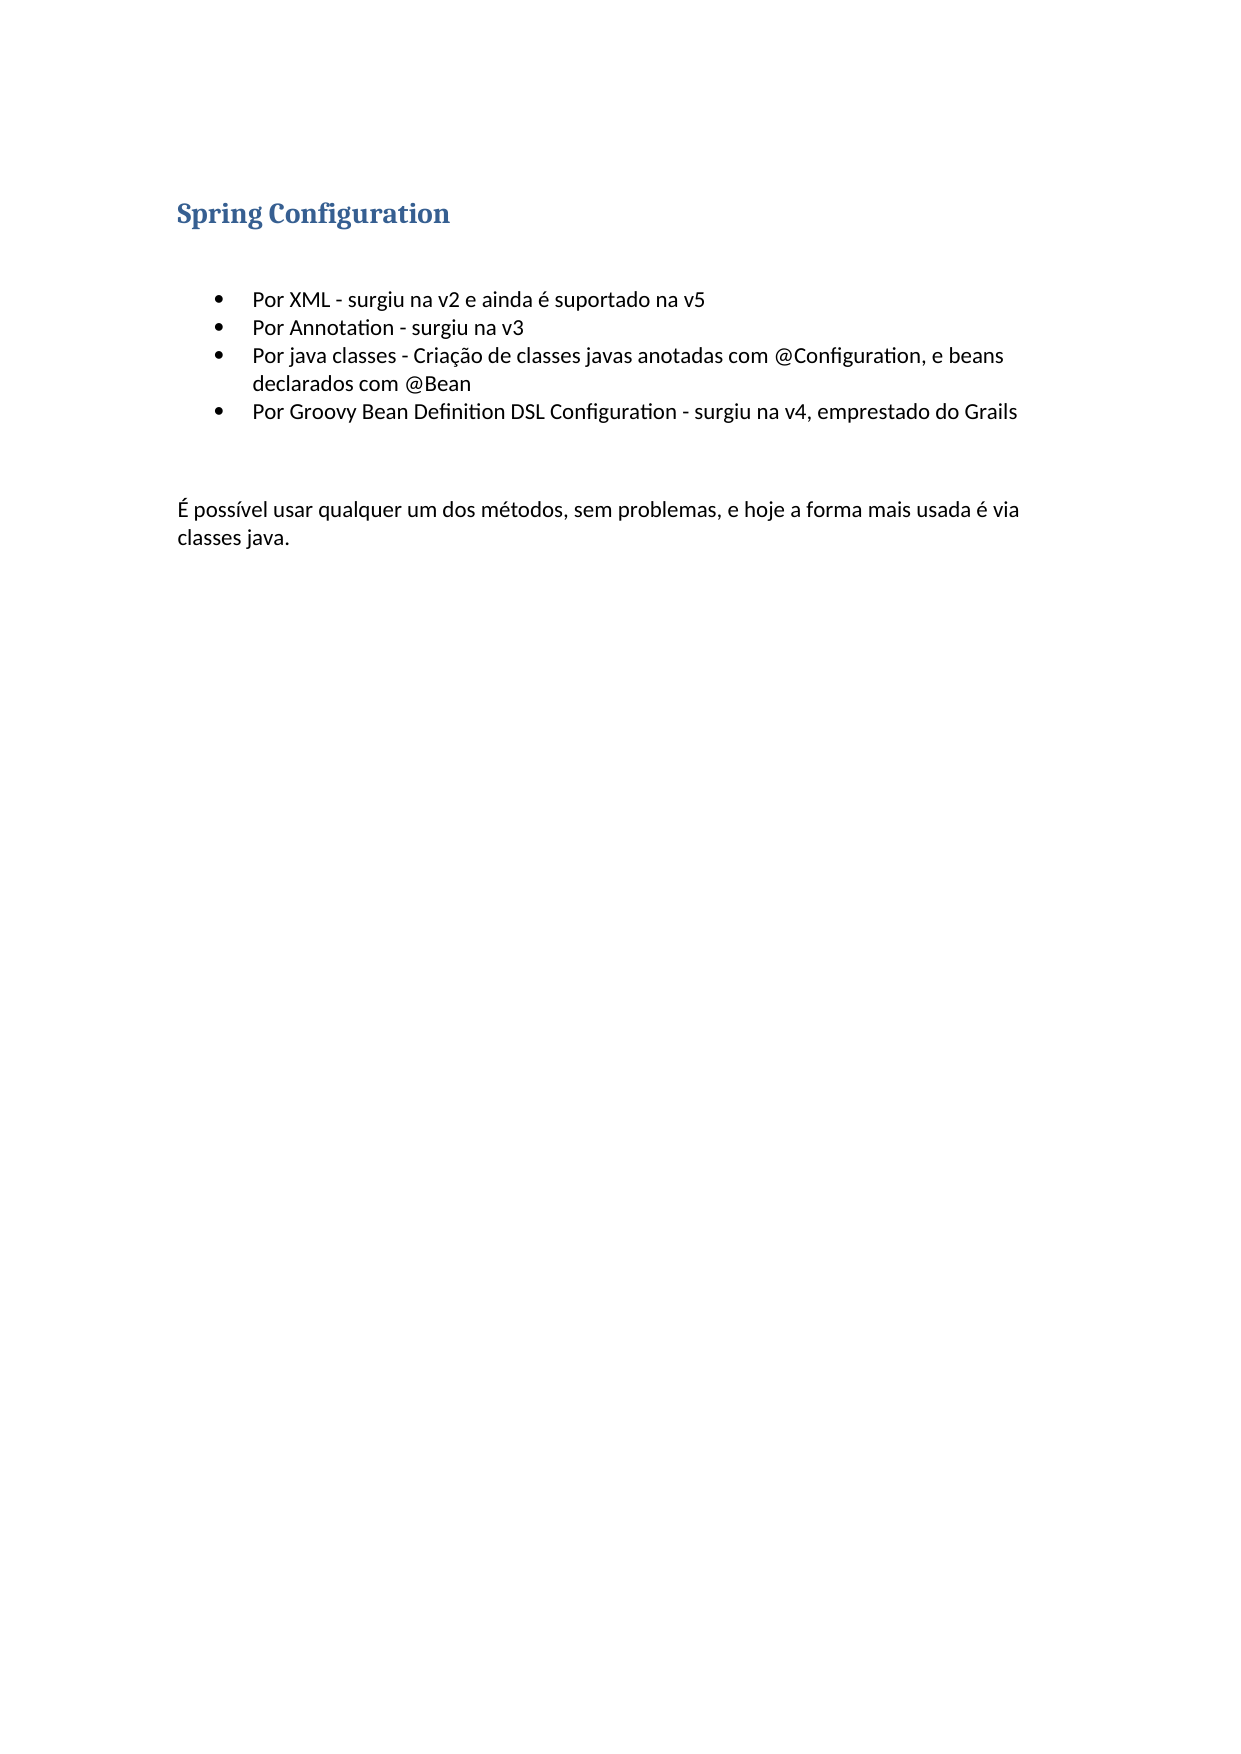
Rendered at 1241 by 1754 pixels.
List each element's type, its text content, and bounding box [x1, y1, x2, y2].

text É possível usar qualquer um dos métodos, sem problemas, e hoje a forma mais usada é via classes java. [177, 495, 1063, 551]
list Por Annotation - surgiu na v3 [215, 313, 1063, 341]
list Por XML - surgiu na v2 e ainda é suportado na v5 [215, 285, 1063, 313]
list Por java classes - Criação de classes javas anotadas com @Configuration, e beans declarados com @Bean [215, 341, 1063, 397]
subtitle Spring Configuration [177, 198, 1063, 231]
list Por Groovy Bean Definition DSL Configuration - surgiu na v4, emprestado do Grails [215, 397, 1063, 425]
